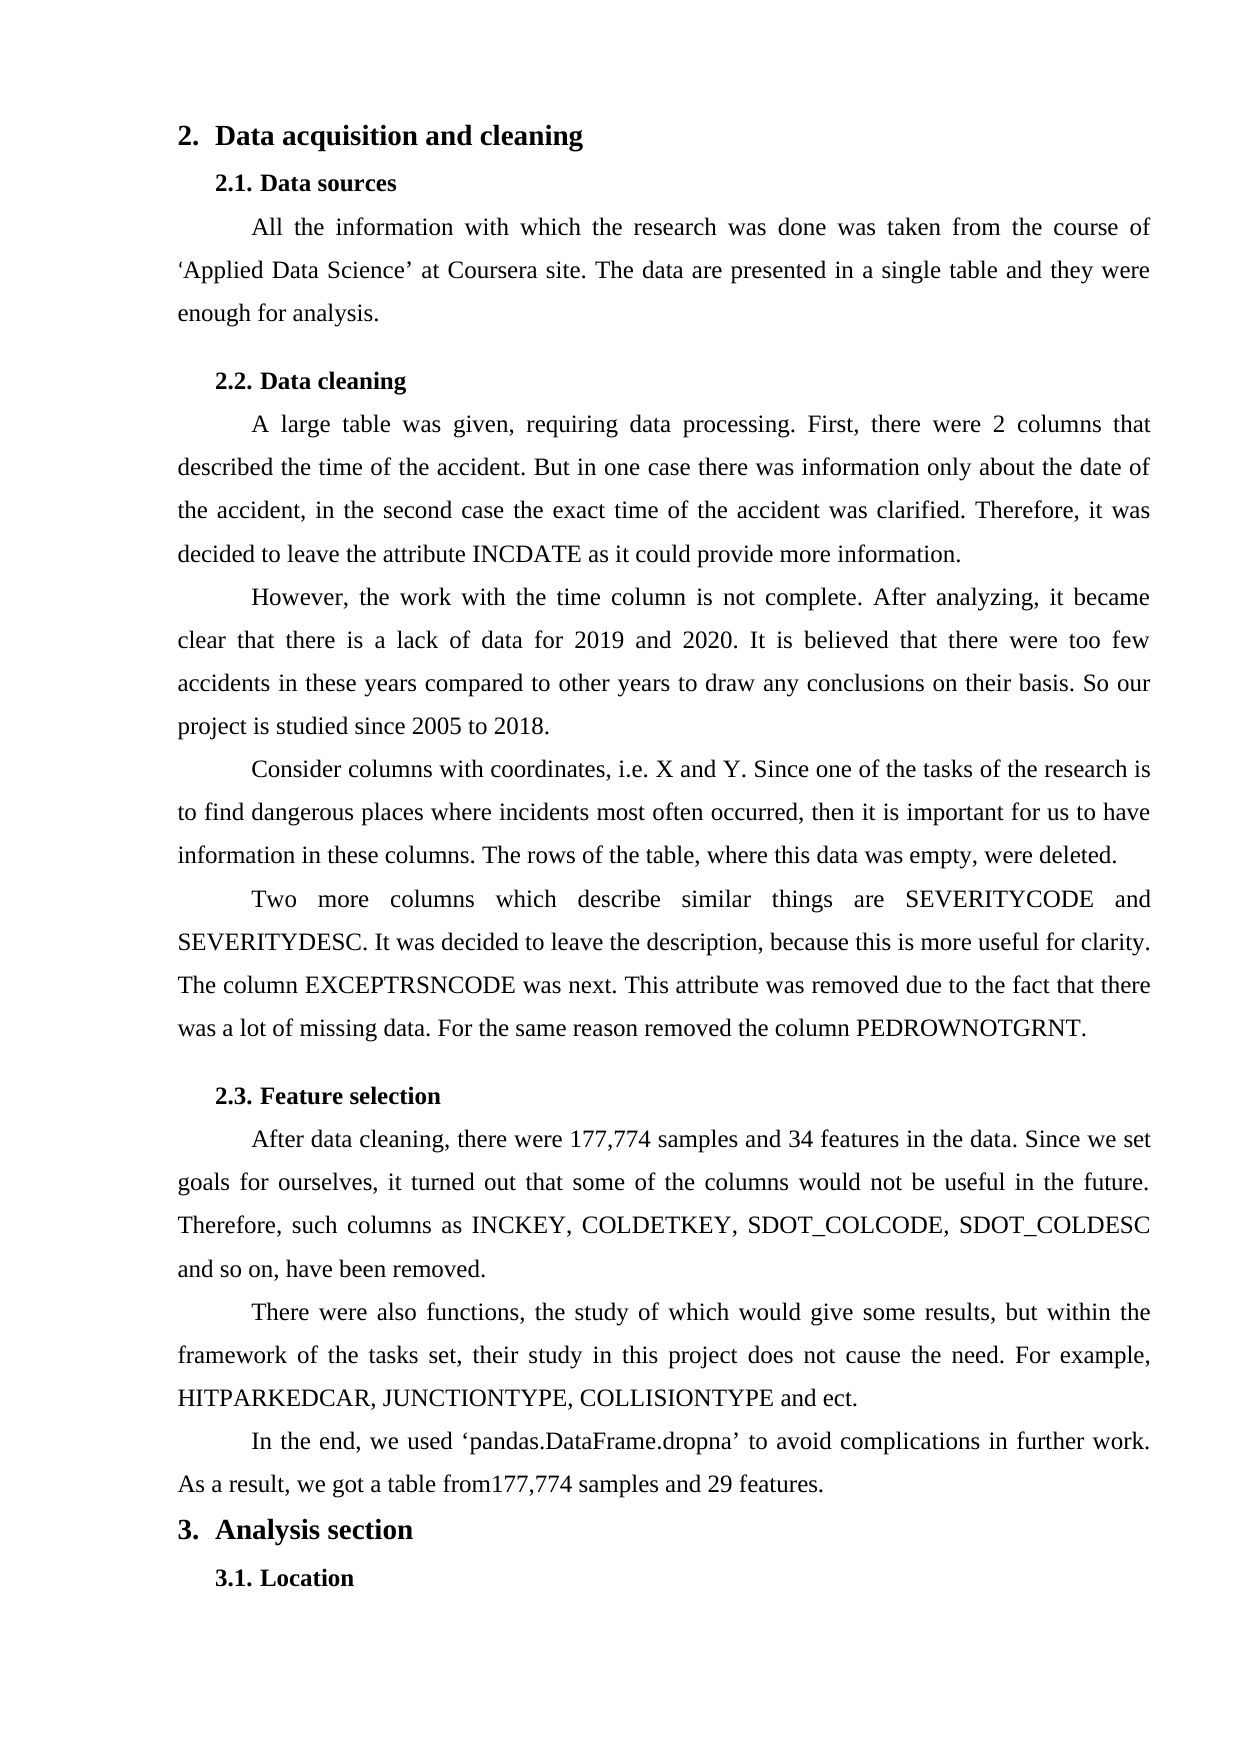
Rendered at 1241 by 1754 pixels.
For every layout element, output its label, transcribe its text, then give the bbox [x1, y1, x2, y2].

text However, the work with the time column is not complete. After analyzing, it became clear that there is a lack of data for 2019 and 2020. It is believed that there were too few accidents in these years compared to other years to draw any conclusions on their basis. So our project is studied since 2005 to 2018. [177, 582, 1152, 740]
list Analysis section [177, 1512, 1152, 1546]
list Feature selection [215, 1081, 1152, 1110]
list Data sources [215, 168, 1152, 197]
text In the end, we used ‘pandas.DataFrame.dropna’ to avoid complications in further work. As a result, we got a table from177,774 samples and 29 features. [177, 1426, 1152, 1498]
list Data acquisition and cleaning [177, 118, 1152, 152]
text There were also functions, the study of which would give some results, but within the framework of the tasks set, their study in this project does not cause the need. For example, HITPARKEDCAR, JUNCTIONTYPE, COLLISIONTYPE and ect. [177, 1297, 1152, 1412]
text Two more columns which describe similar things are SEVERITYCODE and SEVERITYDESC. It was decided to leave the description, because this is more useful for clarity. The column EXCEPTRSNCODE was next. This attribute was removed due to the fact that there was a lot of missing data. For the same reason removed the column PEDROWNOTGRNT. [177, 884, 1152, 1042]
text A large table was given, requiring data processing. First, there were 2 columns that described the time of the accident. But in one case there was information only about the date of the accident, in the second case the exact time of the accident was clarified. Therefore, it was decided to leave the attribute INCDATE as it could provide more information. [177, 409, 1152, 567]
text Consider columns with coordinates, i.e. X and Y. Since one of the tasks of the research is to find dangerous places where incidents most often occurred, then it is important for us to have information in these columns. The rows of the table, where this data was empty, were deleted. [177, 754, 1152, 869]
list Location [215, 1563, 1152, 1592]
text All the information with which the research was done was taken from the course of ‘Applied Data Science’ at Coursera site. The data are presented in a single table and they were enough for analysis. [177, 212, 1152, 327]
list Data cleaning [215, 366, 1152, 395]
text After data cleaning, there were 177,774 samples and 34 features in the data. Since we set goals for ourselves, it turned out that some of the columns would not be useful in the future. Therefore, such columns as INCKEY, COLDETKEY, SDOT_COLCODE, SDOT_COLDESC and so on, have been removed. [177, 1124, 1152, 1282]
